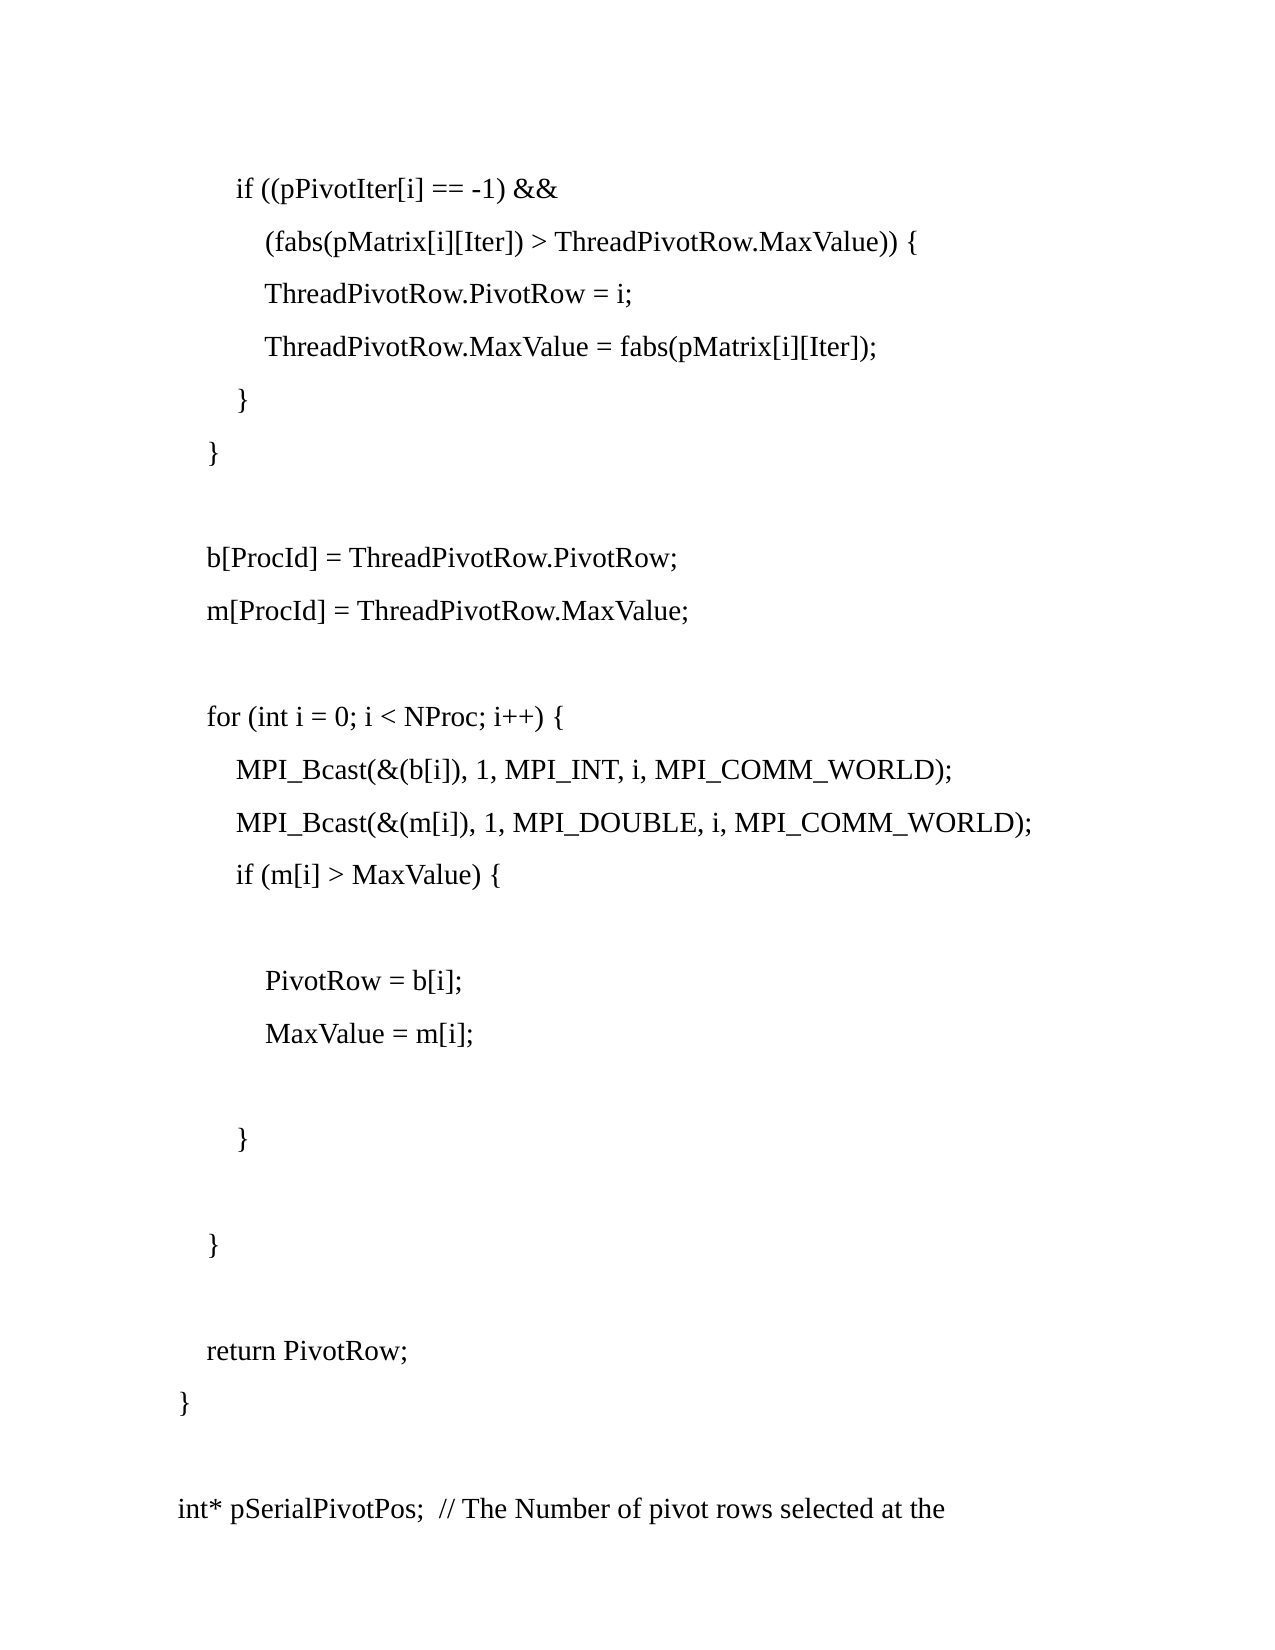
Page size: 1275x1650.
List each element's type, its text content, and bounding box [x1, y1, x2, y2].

text (fabs(pMatrix[i][Iter]) > ThreadPivotRow.MaxValue)) { [177, 224, 1186, 257]
text } [177, 435, 1186, 468]
text MaxValue = m[i]; [177, 1016, 1186, 1049]
text ThreadPivotRow.PivotRow = i; [177, 277, 1186, 310]
text if ((pPivotIter[i] == -1) && [177, 171, 1186, 204]
text } [177, 1386, 1186, 1419]
text if (m[i] > MaxValue) { [177, 857, 1186, 891]
text } [177, 382, 1186, 416]
text MPI_Bcast(&(m[i]), 1, MPI_DOUBLE, i, MPI_COMM_WORLD); [177, 805, 1186, 838]
text MPI_Bcast(&(b[i]), 1, MPI_INT, i, MPI_COMM_WORLD); [177, 752, 1186, 785]
text m[ProcId] = ThreadPivotRow.MaxValue; [177, 593, 1186, 627]
text return PivotRow; [177, 1333, 1186, 1366]
text PivotRow = b[i]; [177, 963, 1186, 997]
text b[ProcId] = ThreadPivotRow.PivotRow; [177, 541, 1186, 574]
text int* pSerialPivotPos; // The Number of pivot rows selected at the [177, 1491, 1186, 1525]
text } [177, 1227, 1186, 1261]
text } [177, 1122, 1186, 1155]
text ThreadPivotRow.MaxValue = fabs(pMatrix[i][Iter]); [177, 329, 1186, 363]
text for (int i = 0; i < NProc; i++) { [177, 699, 1186, 733]
